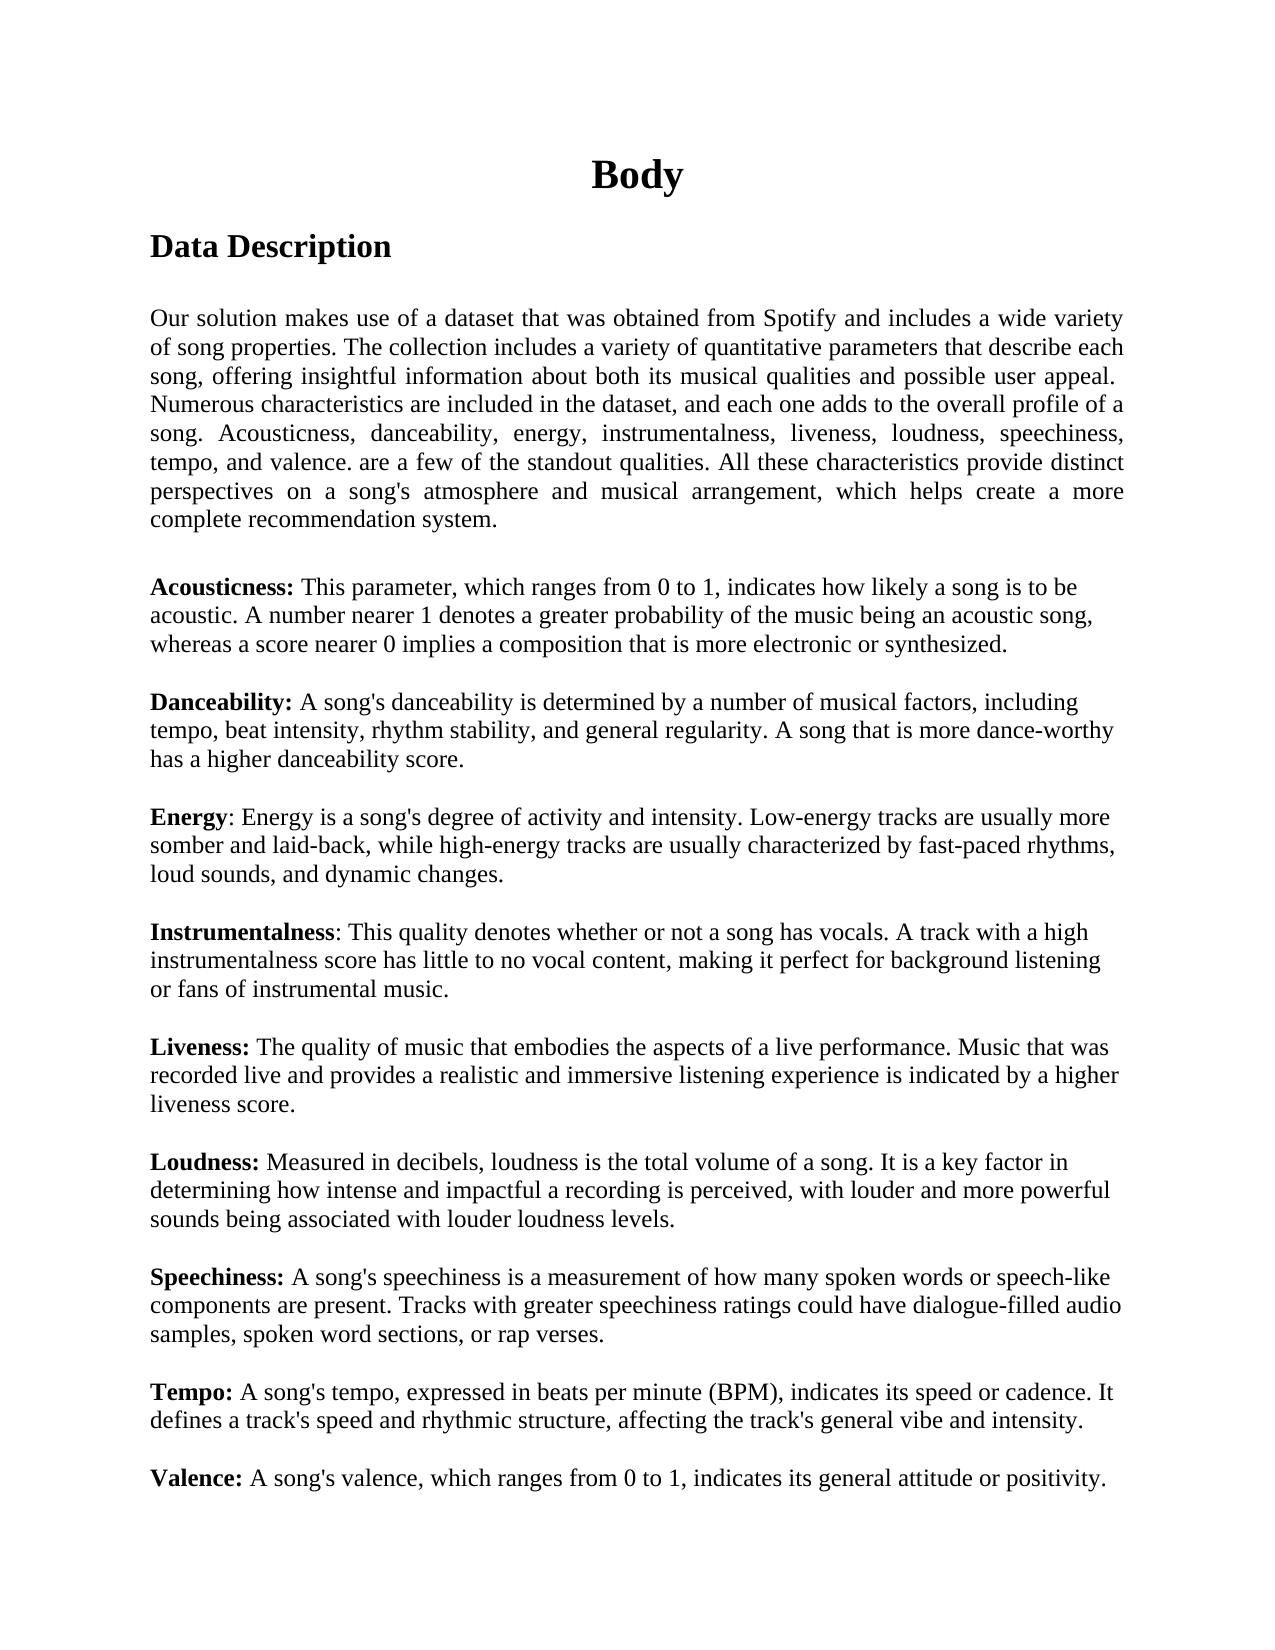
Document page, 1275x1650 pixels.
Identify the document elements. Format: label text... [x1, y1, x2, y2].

text Speechiness: A song's speechiness is a measurement of how many spoken words or speech-like components are present. Tracks with greater speechiness ratings could have dialogue-filled audio samples, spoken word sections, or rap verses. Tempo: A song's tempo, expressed in beats per minute (BPM), indicates its speed or cadence. It defines a track's speed and rhythmic structure, affecting the track's general vibe and intensity. Valence: A song's valence, which ranges from 0 to 1, indicates its general attitude or positivity. [150, 1262, 1125, 1492]
text Body [150, 150, 1125, 198]
text Instrumentalness: This quality denotes whether or not a song has vocals. A track with a high instrumentalness score has little to no vocal content, making it perfect for background listening or fans of instrumental music. Liveness: The quality of music that embodies the aspects of a live performance. Music that was recorded live and provides a realistic and immersive listening experience is indicated by a higher liveness score. Loudness: Measured in decibels, loudness is the total volume of a song. It is a key factor in determining how intense and impactful a recording is perceived, with louder and more powerful sounds being associated with louder loudness levels. [150, 917, 1125, 1233]
text Our solution makes use of a dataset that was obtained from Spotify and includes a wide variety of song properties. The collection includes a variety of quantitative parameters that describe each song, offering insightful information about both its musical qualities and possible user appeal. Numerous characteristics are included in the dataset, and each one adds to the overall profile of a song. Acousticness, danceability, energy, instrumentalness, liveness, loudness, speechiness, tempo, and valence. are a few of the standout qualities. All these characteristics provide distinct perspectives on a song's atmosphere and musical arrangement, which helps create a more complete recommendation system. [150, 303, 1125, 533]
text Acousticness: This parameter, which ranges from 0 to 1, indicates how likely a song is to be acoustic. A number nearer 1 denotes a greater probability of the music being an acoustic song, whereas a score nearer 0 implies a composition that is more electronic or synthesized. Danceability: A song's danceability is determined by a number of musical factors, including tempo, beat intensity, rhythm stability, and general regularity. A song that is more dance-worthy has a higher danceability score. Energy: Energy is a song's degree of activity and intensity. Low-energy tracks are usually more somber and laid-back, while high-energy tracks are usually characterized by fast-paced rhythms, loud sounds, and dynamic changes. [150, 572, 1125, 888]
text Data Description [150, 227, 1125, 265]
